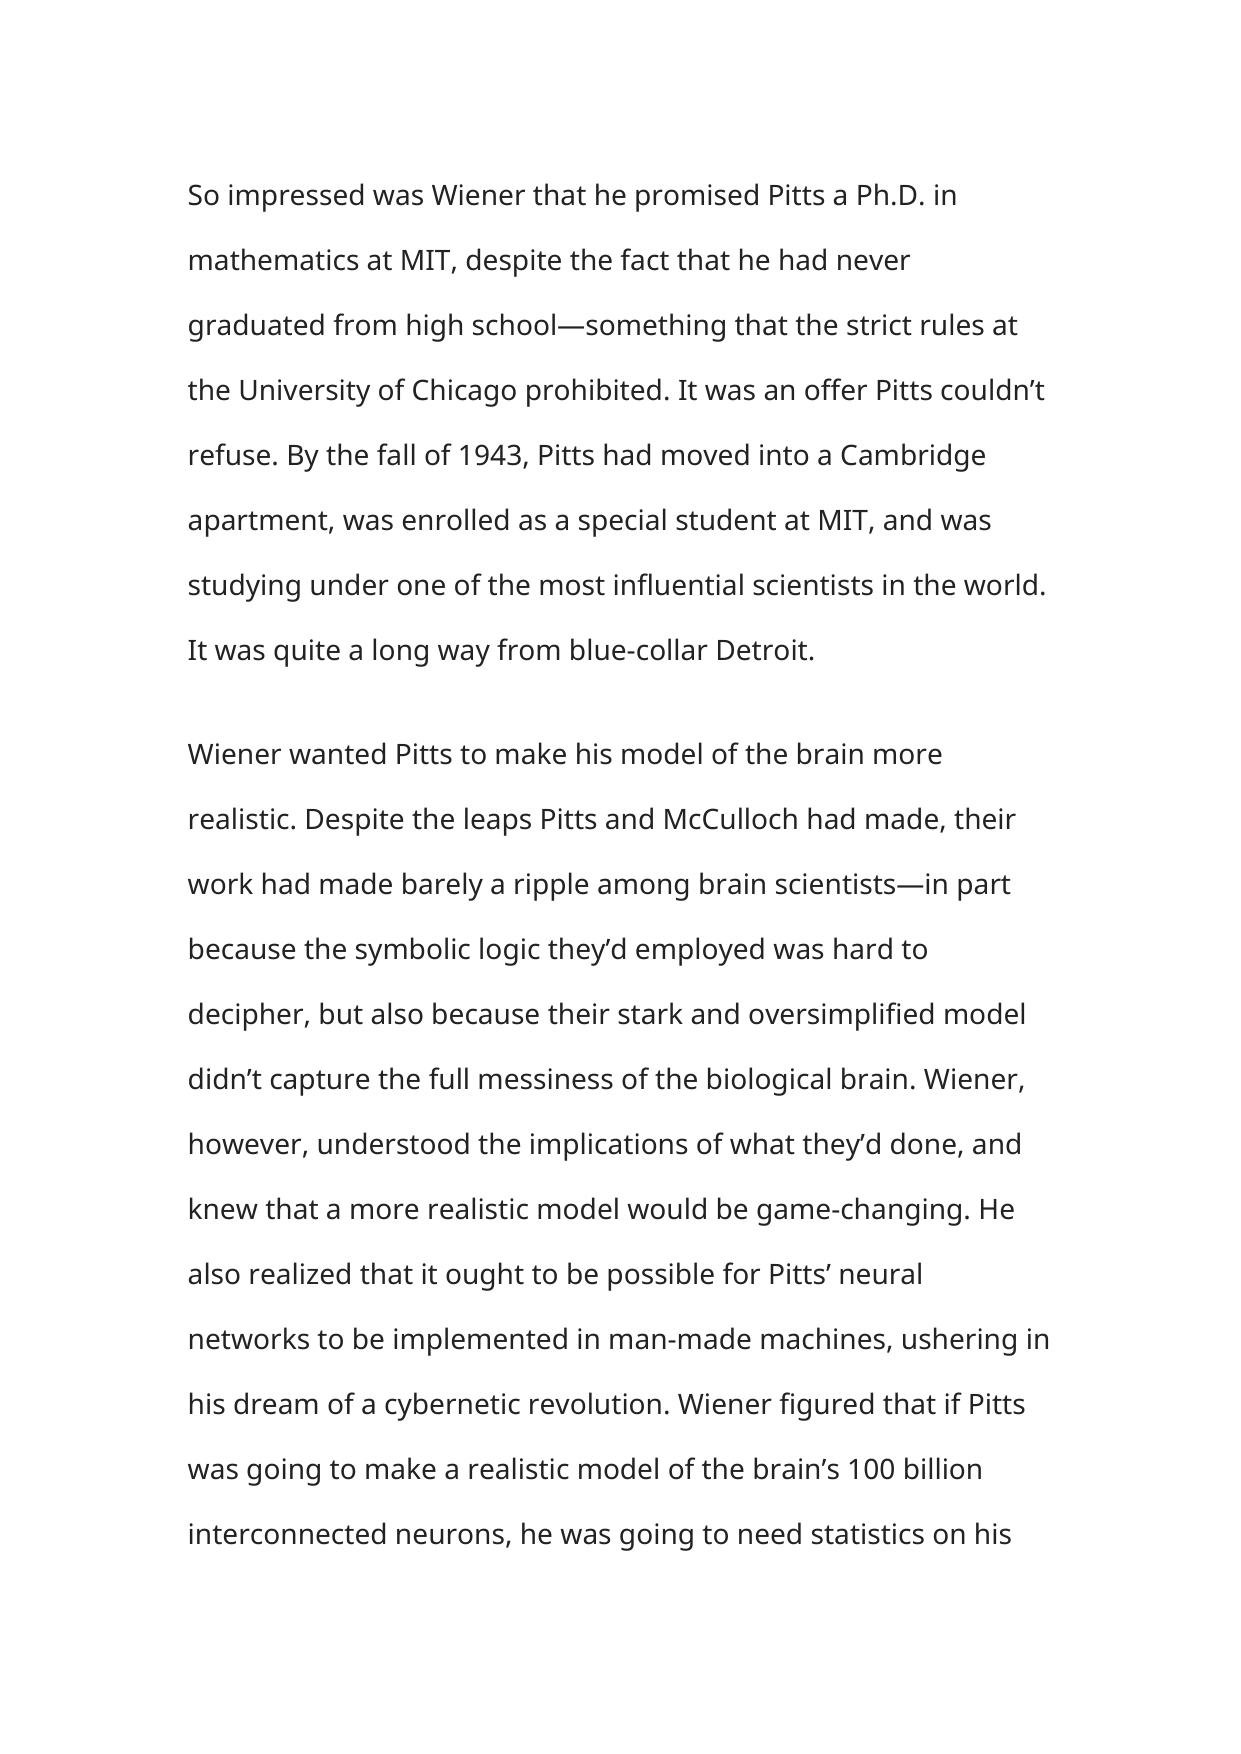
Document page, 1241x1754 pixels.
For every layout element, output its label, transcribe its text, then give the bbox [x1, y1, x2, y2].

text So impressed was Wiener that he promised Pitts a Ph.D. in mathematics at MIT, despite the fact that he had never graduated from high school—something that the strict rules at the University of Chicago prohibited. It was an offer Pitts couldn’t refuse. By the fall of 1943, Pitts had moved into a Cambridge apartment, was enrolled as a special student at MIT, and was studying under one of the most influential scientists in the world. It was quite a long way from blue-collar Detroit. [187, 162, 1053, 682]
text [187, 721, 1053, 1566]
